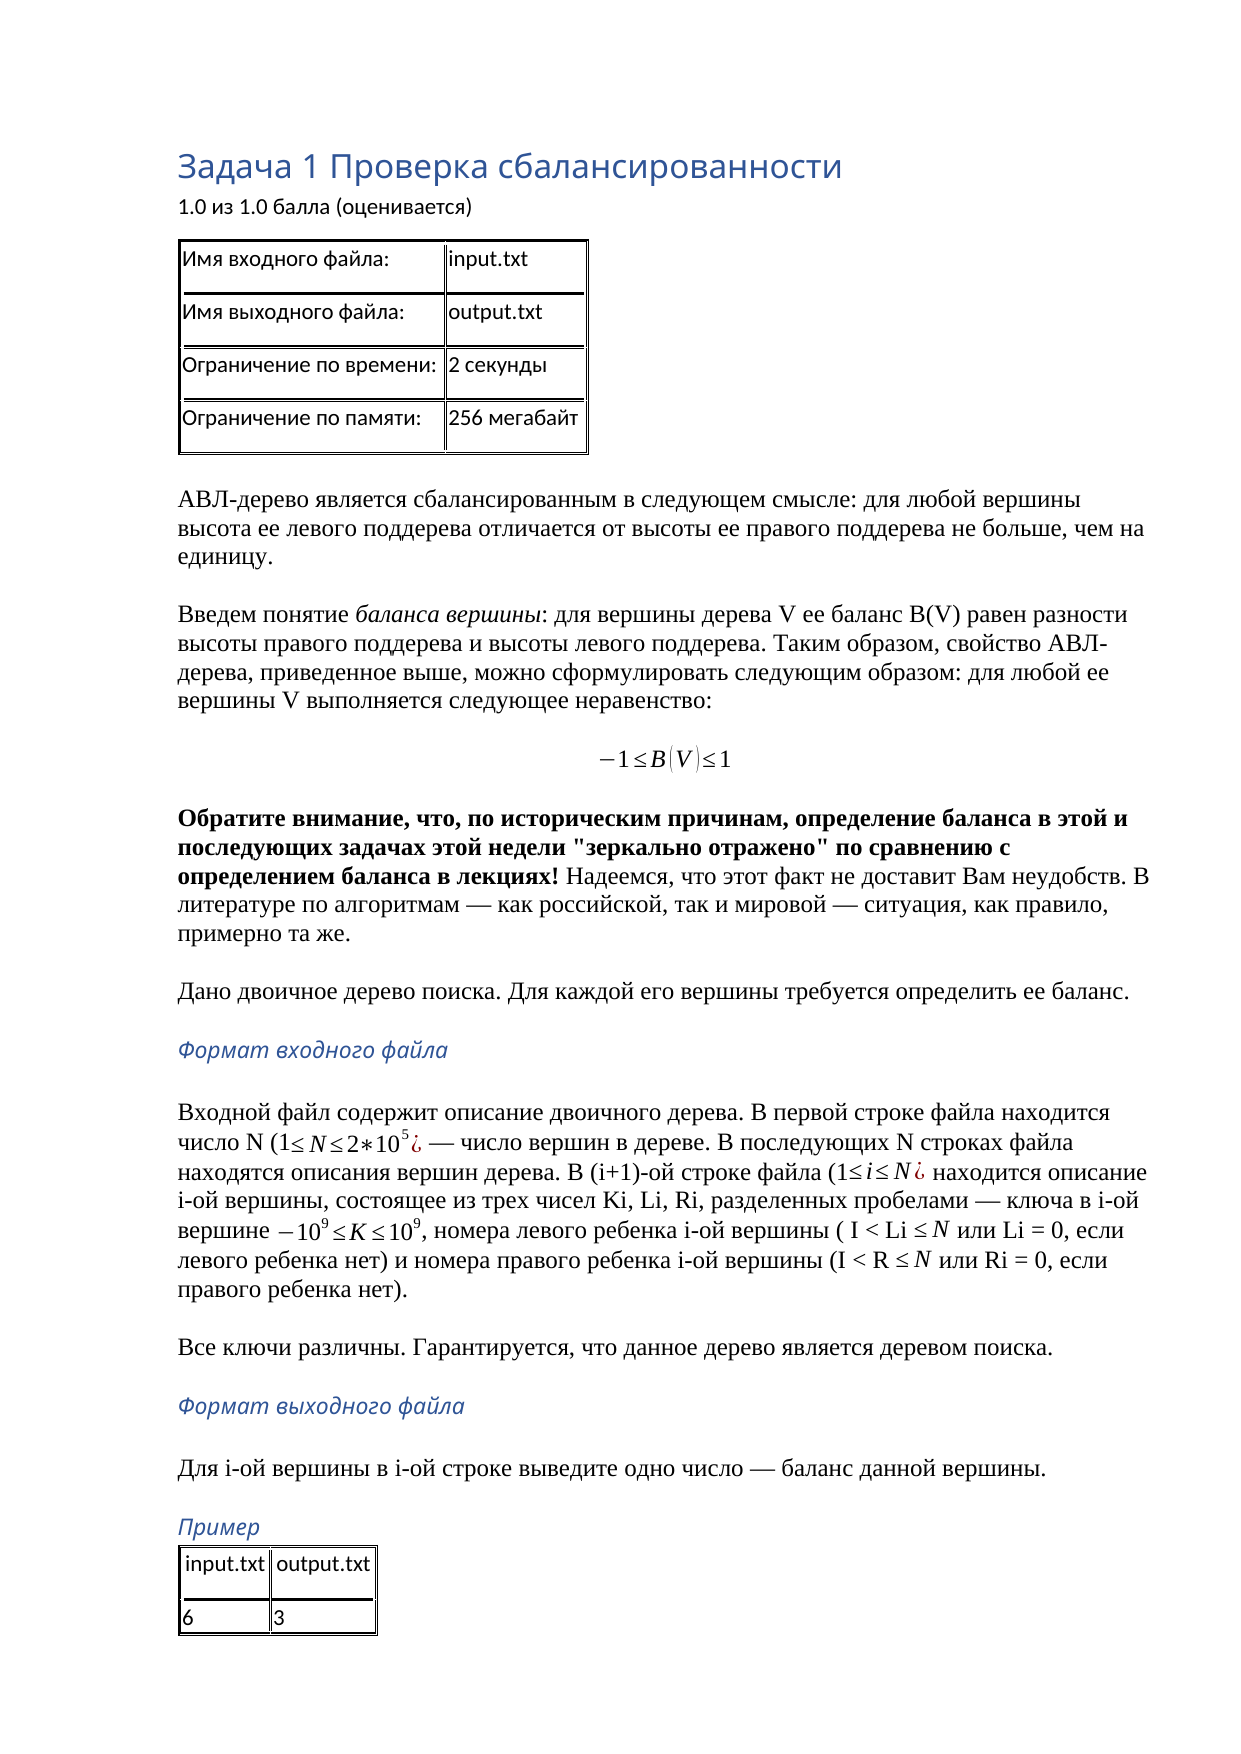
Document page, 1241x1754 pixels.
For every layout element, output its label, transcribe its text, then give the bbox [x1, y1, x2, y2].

table_cell 256 мегабайт [446, 398, 586, 451]
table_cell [180, 1598, 271, 1632]
table_header input.txt [181, 1548, 271, 1598]
table_cell output.txt [447, 292, 586, 345]
table_cell 2 секунды [447, 345, 586, 398]
text АВЛ-дерево является сбалансированным в следующем смысле: для любой вершины высота ее левого поддерева отличается от высоты ее правого поддерева не больше, чем на единицу. [177, 484, 1152, 570]
text Введем понятие баланса вершины: для вершины дерева V ее баланс B(V) равен разности высоты правого поддерева и высоты левого поддерева. Таким образом, свойство АВЛ-дерева, приведенное выше, можно сформулировать следующим образом: для любой ее вершины V выполняется следующее неравенство: [177, 599, 1152, 714]
text 1.0 из 1.0 балла (оценивается) [177, 192, 1152, 220]
table_header Имя входного файла: [181, 242, 446, 292]
text Для i-ой вершины в i-ой строке выведите одно число — баланс данной вершины. [177, 1453, 1152, 1482]
subtitle Формат выходного файла [177, 1390, 1152, 1421]
table_cell Имя выходного файла: [181, 292, 444, 345]
text Обратите внимание, что, по историческим причинам, определение баланса в этой и последующих задачах этой недели "зеркально отражено" по сравнению с определением баланса в лекциях! Надеемся, что этот факт не доставит Вам неудобств. В литературе по алгоритмам — как российской, так и мировой — ситуация, как правило, примерно та же. [177, 803, 1152, 947]
subtitle Формат входного файла [177, 1034, 1152, 1065]
table_header output.txt [271, 1548, 375, 1598]
text Дано двоичное дерево поиска. Для каждой его вершины требуется определить ее баланс. [177, 976, 1152, 1005]
table_cell Ограничение по памяти: [181, 398, 446, 451]
table_cell 3 -1 0 0 0 0 [271, 1598, 376, 1632]
subtitle Пример [177, 1511, 1152, 1542]
table_cell Ограничение по времени: [181, 345, 444, 398]
text Все ключи различны. Гарантируется, что данное дерево является деревом поиска. [177, 1332, 1152, 1361]
text Входной файл содержит описание двоичного дерева. В первой строке файла находится число N (1 — число вершин в дереве. В последующих N строках файла находятся описания вершин дерева. В (i+1)-ой строке файла (1 находится описание i-ой вершины, состоящее из трех чисел Ki, Li, Ri, разделенных пробелами — ключа в i-ой вершине , номера левого ребенка i-ой вершины ( I < Li или Li = 0, если левого ребенка нет) и номера правого ребенка i-ой вершины (I < R или Ri = 0, если правого ребенка нет). [177, 1097, 1152, 1303]
table_header input.txt [446, 242, 586, 292]
subtitle Задача 1 Проверка сбалансированности [177, 143, 1152, 188]
